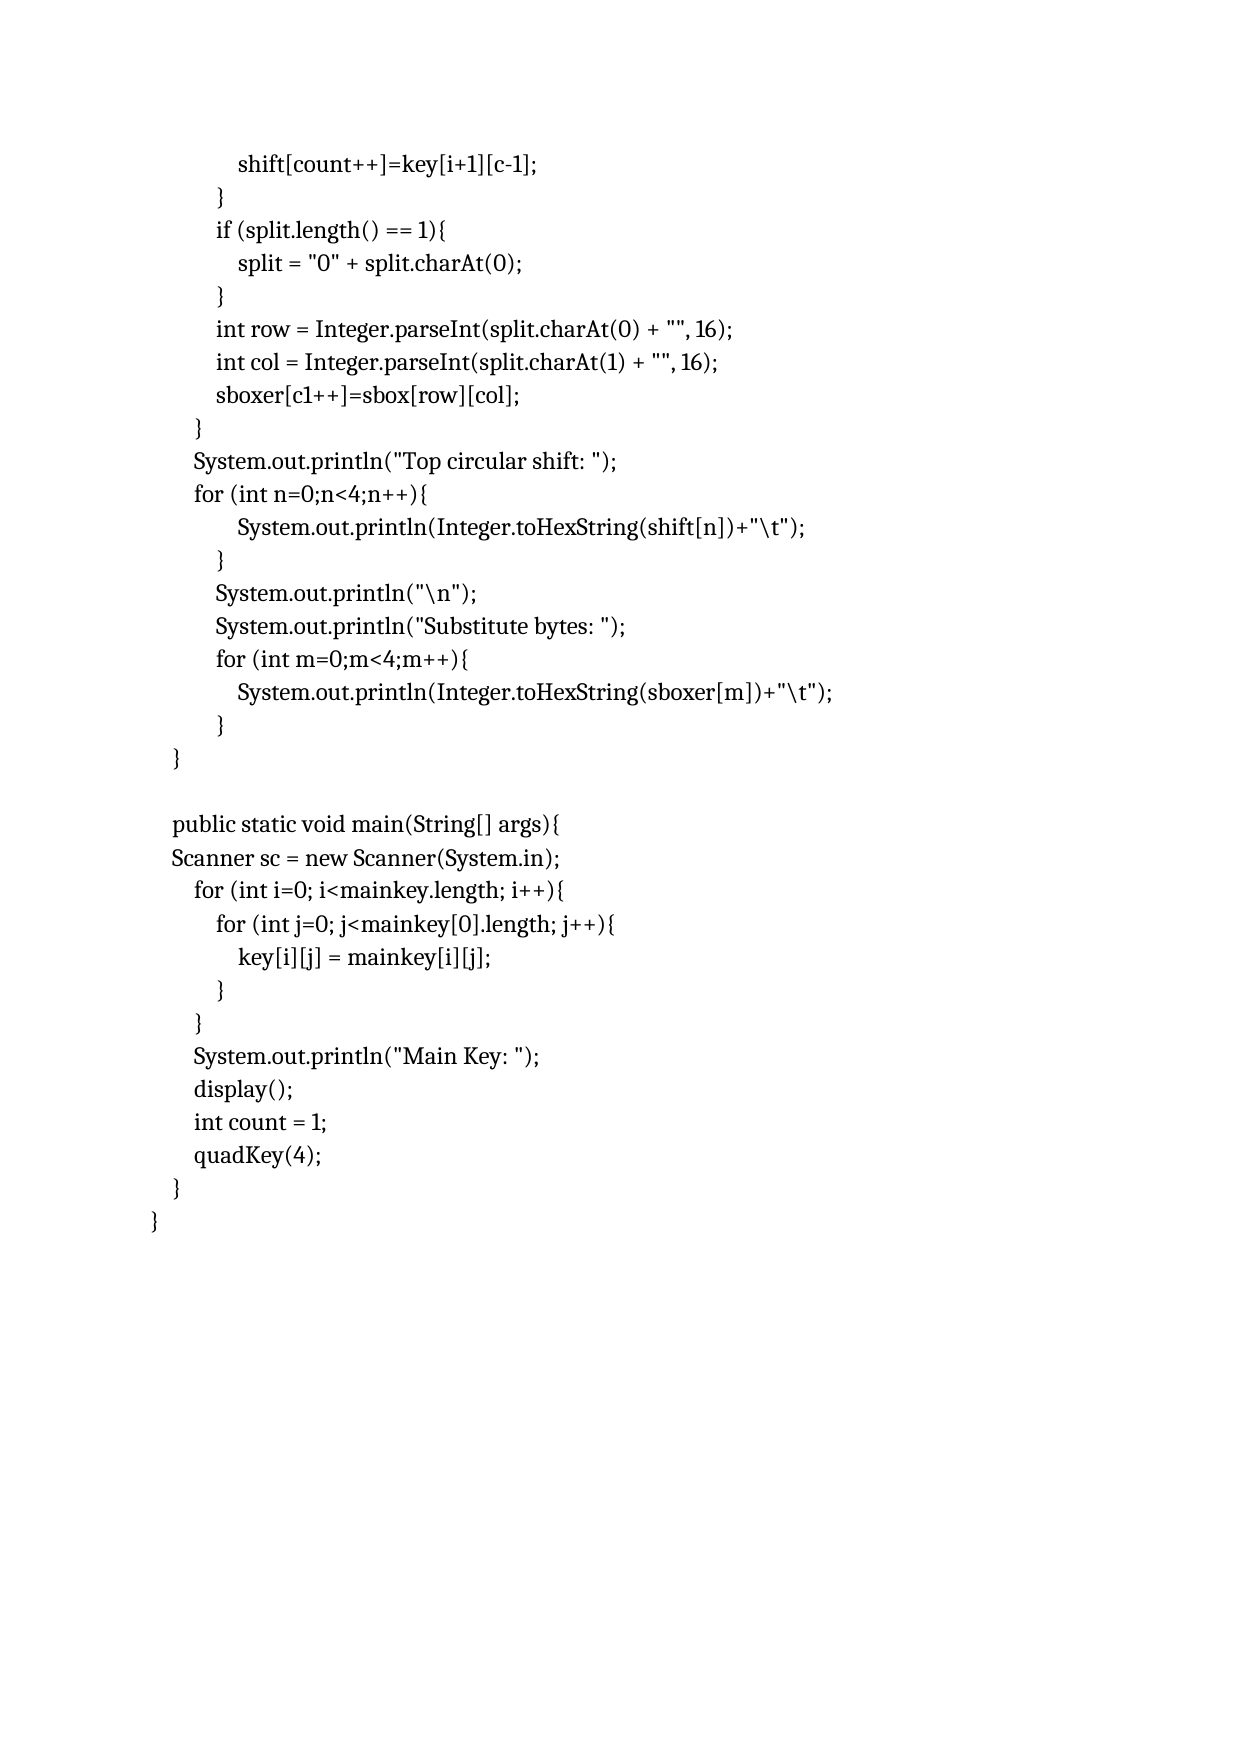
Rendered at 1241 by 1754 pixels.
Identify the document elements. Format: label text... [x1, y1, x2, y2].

text for (int j=0; j<mainkey[0].length; j++){ [150, 909, 1090, 938]
text } [150, 1174, 1090, 1202]
text for (int m=0;m<4;m++){ [150, 645, 1090, 674]
text Scanner sc = new Scanner(System.in); [150, 843, 1090, 872]
text } [150, 183, 1090, 212]
text key[i][j] = mainkey[i][j]; [150, 942, 1090, 971]
text System.out.println("\n"); [150, 579, 1090, 608]
text System.out.println("Main Key: "); [150, 1042, 1090, 1070]
text int count = 1; [150, 1108, 1090, 1136]
text System.out.println("Top circular shift: "); [150, 447, 1090, 476]
text System.out.println(Integer.toHexString(shift[n])+"\t"); [150, 513, 1090, 542]
text System.out.println(Integer.toHexString(sboxer[m])+"\t"); [150, 678, 1090, 707]
text int col = Integer.parseInt(split.charAt(1) + "", 16); [150, 348, 1090, 377]
text public static void main(String[] args){ [150, 810, 1090, 839]
text for (int i=0; i<mainkey.length; i++){ [150, 876, 1090, 905]
text System.out.println("Substitute bytes: "); [150, 612, 1090, 641]
text } [150, 282, 1090, 311]
text int row = Integer.parseInt(split.charAt(0) + "", 16); [150, 315, 1090, 344]
text } [150, 546, 1090, 575]
text } [150, 711, 1090, 740]
text } [150, 1207, 1090, 1235]
text split = "0" + split.charAt(0); [150, 249, 1090, 278]
text } [150, 744, 1090, 773]
text } [150, 1008, 1090, 1037]
text } [150, 414, 1090, 443]
text for (int n=0;n<4;n++){ [150, 480, 1090, 509]
text shift[count++]=key[i+1][c-1]; [150, 150, 1090, 179]
text if (split.length() == 1){ [150, 216, 1090, 245]
text quadKey(4); [150, 1141, 1090, 1169]
text } [150, 976, 1090, 1004]
text display(); [150, 1074, 1090, 1103]
text sboxer[c1++]=sbox[row][col]; [150, 381, 1090, 410]
